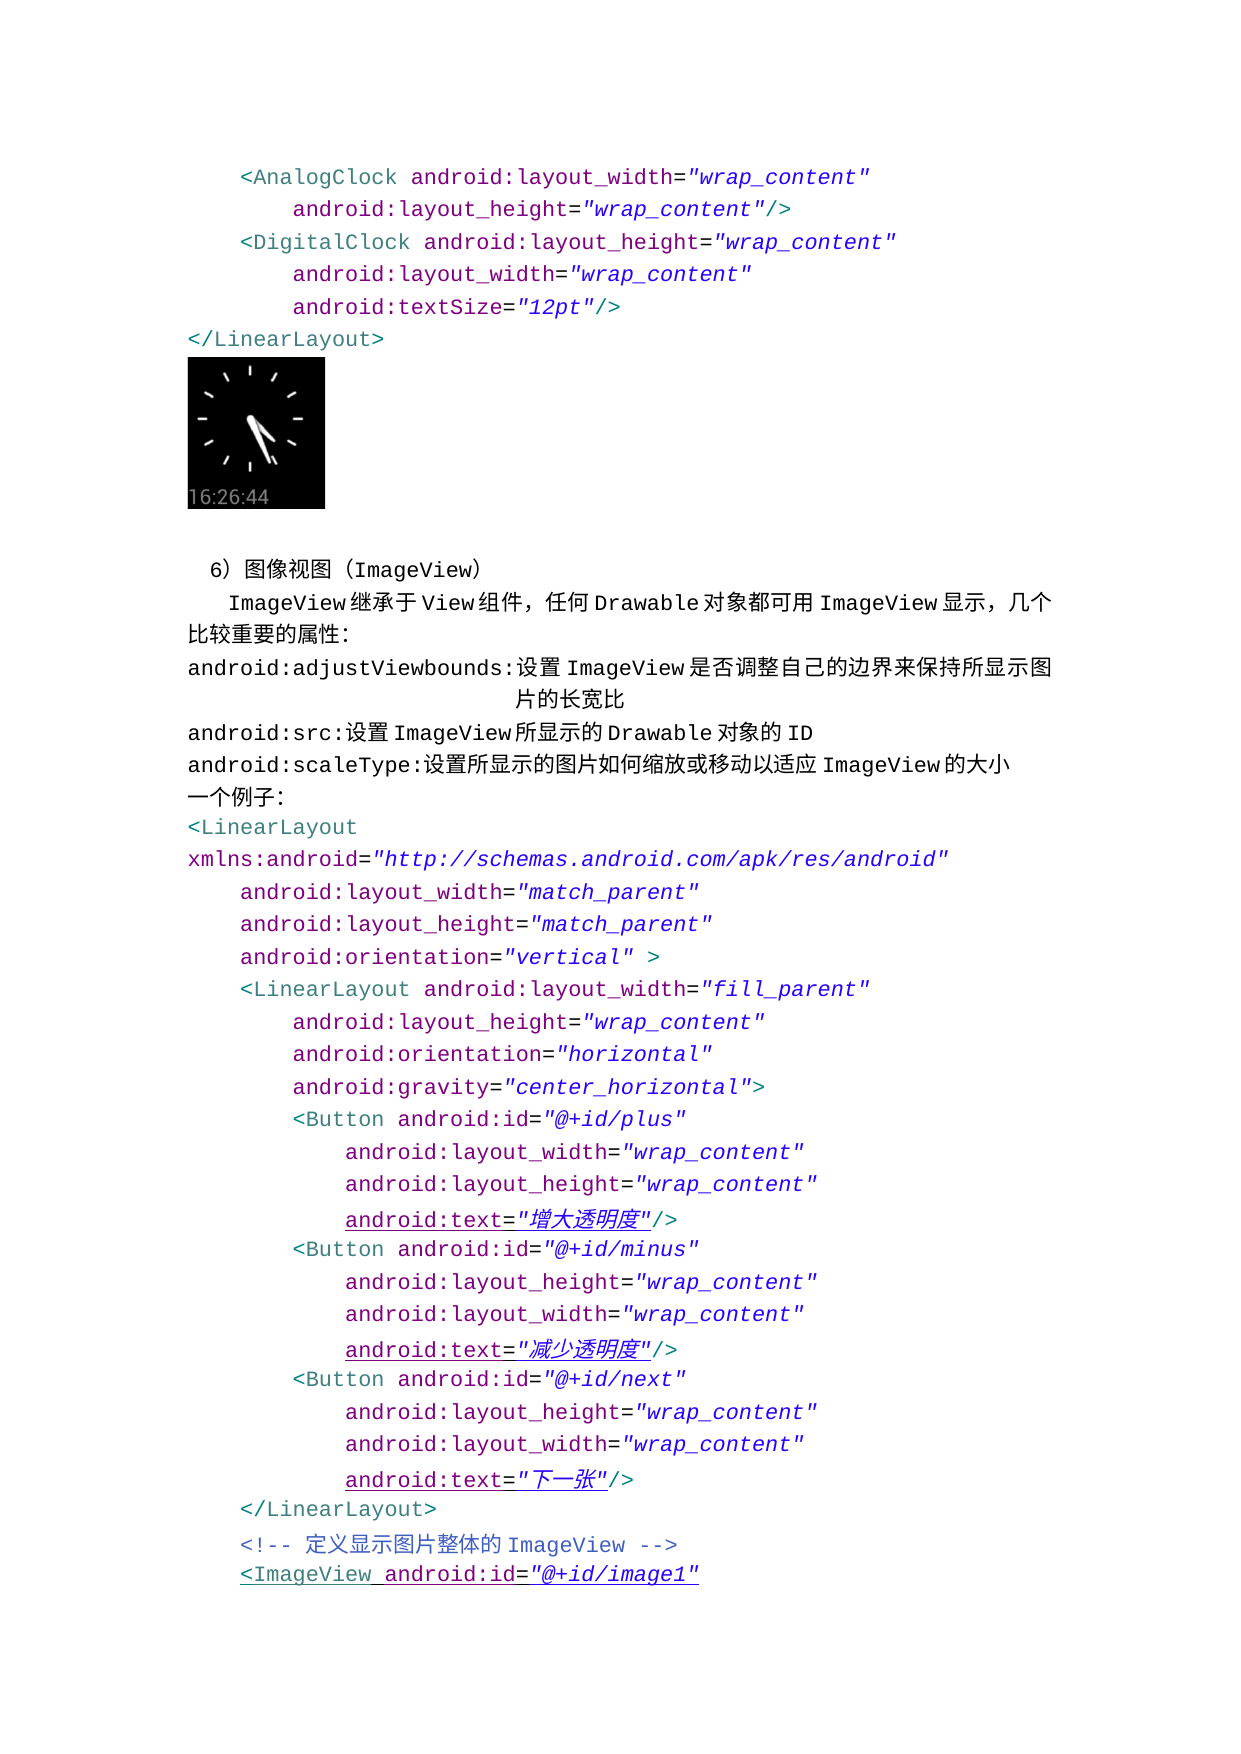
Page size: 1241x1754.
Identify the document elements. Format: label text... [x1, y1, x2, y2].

text <LinearLayout xmlns:android="http://schemas.android.com/apk/res/android" [187, 812, 1053, 877]
text android:text="减少透明度"/> [187, 1332, 1053, 1364]
text android:layout_width="wrap_content" [187, 1137, 1053, 1169]
text android:layout_width="wrap_content" [187, 1429, 1053, 1462]
text android:layout_width="match_parent" [187, 877, 1053, 909]
text android:gravity="center_horizontal"> [187, 1072, 1053, 1104]
text android:orientation="vertical" > [187, 942, 1053, 974]
picture [187, 357, 326, 509]
text android:layout_width="wrap_content" [187, 259, 1053, 292]
text <AnalogClock android:layout_width="wrap_content" [187, 162, 1053, 194]
text <ImageView android:id="@+id/image1" [187, 1559, 1053, 1592]
text android:layout_height="wrap_content" [187, 1267, 1053, 1299]
text <Button android:id="@+id/minus" [187, 1234, 1053, 1267]
text android:src:设置ImageView所显示的Drawable对象的ID [187, 714, 1053, 747]
text android:layout_height="wrap_content"/> [187, 194, 1053, 227]
text android:adjustViewbounds:设置ImageView是否调整自己的边界来保持所显示图片的长宽比 [187, 649, 1053, 714]
text ImageView继承于View组件，任何Drawable对象都可用ImageView显示，几个比较重要的属性： [187, 584, 1053, 649]
text android:text="增大透明度"/> [187, 1202, 1053, 1234]
text android:layout_height="wrap_content" [187, 1007, 1053, 1039]
text <!-- 定义显示图片整体的ImageView --> [187, 1527, 1053, 1559]
text 6）图像视图（ImageView） [187, 552, 1053, 584]
text </LinearLayout> [187, 1494, 1053, 1527]
text 一个例子： [187, 779, 1053, 812]
text <LinearLayout android:layout_width="fill_parent" [187, 974, 1053, 1007]
text </LinearLayout> [187, 324, 1053, 357]
text android:layout_height="wrap_content" [187, 1169, 1053, 1202]
text android:layout_width="wrap_content" [187, 1299, 1053, 1332]
text android:layout_height="wrap_content" [187, 1397, 1053, 1429]
text android:text="下一张"/> [187, 1462, 1053, 1494]
text <DigitalClock android:layout_height="wrap_content" [187, 227, 1053, 259]
text android:orientation="horizontal" [187, 1039, 1053, 1072]
text android:layout_height="match_parent" [187, 909, 1053, 942]
text android:textSize="12pt"/> [187, 292, 1053, 324]
text android:scaleType:设置所显示的图片如何缩放或移动以适应ImageView的大小 [187, 747, 1053, 779]
text <Button android:id="@+id/plus" [187, 1104, 1053, 1137]
text <Button android:id="@+id/next" [187, 1364, 1053, 1397]
